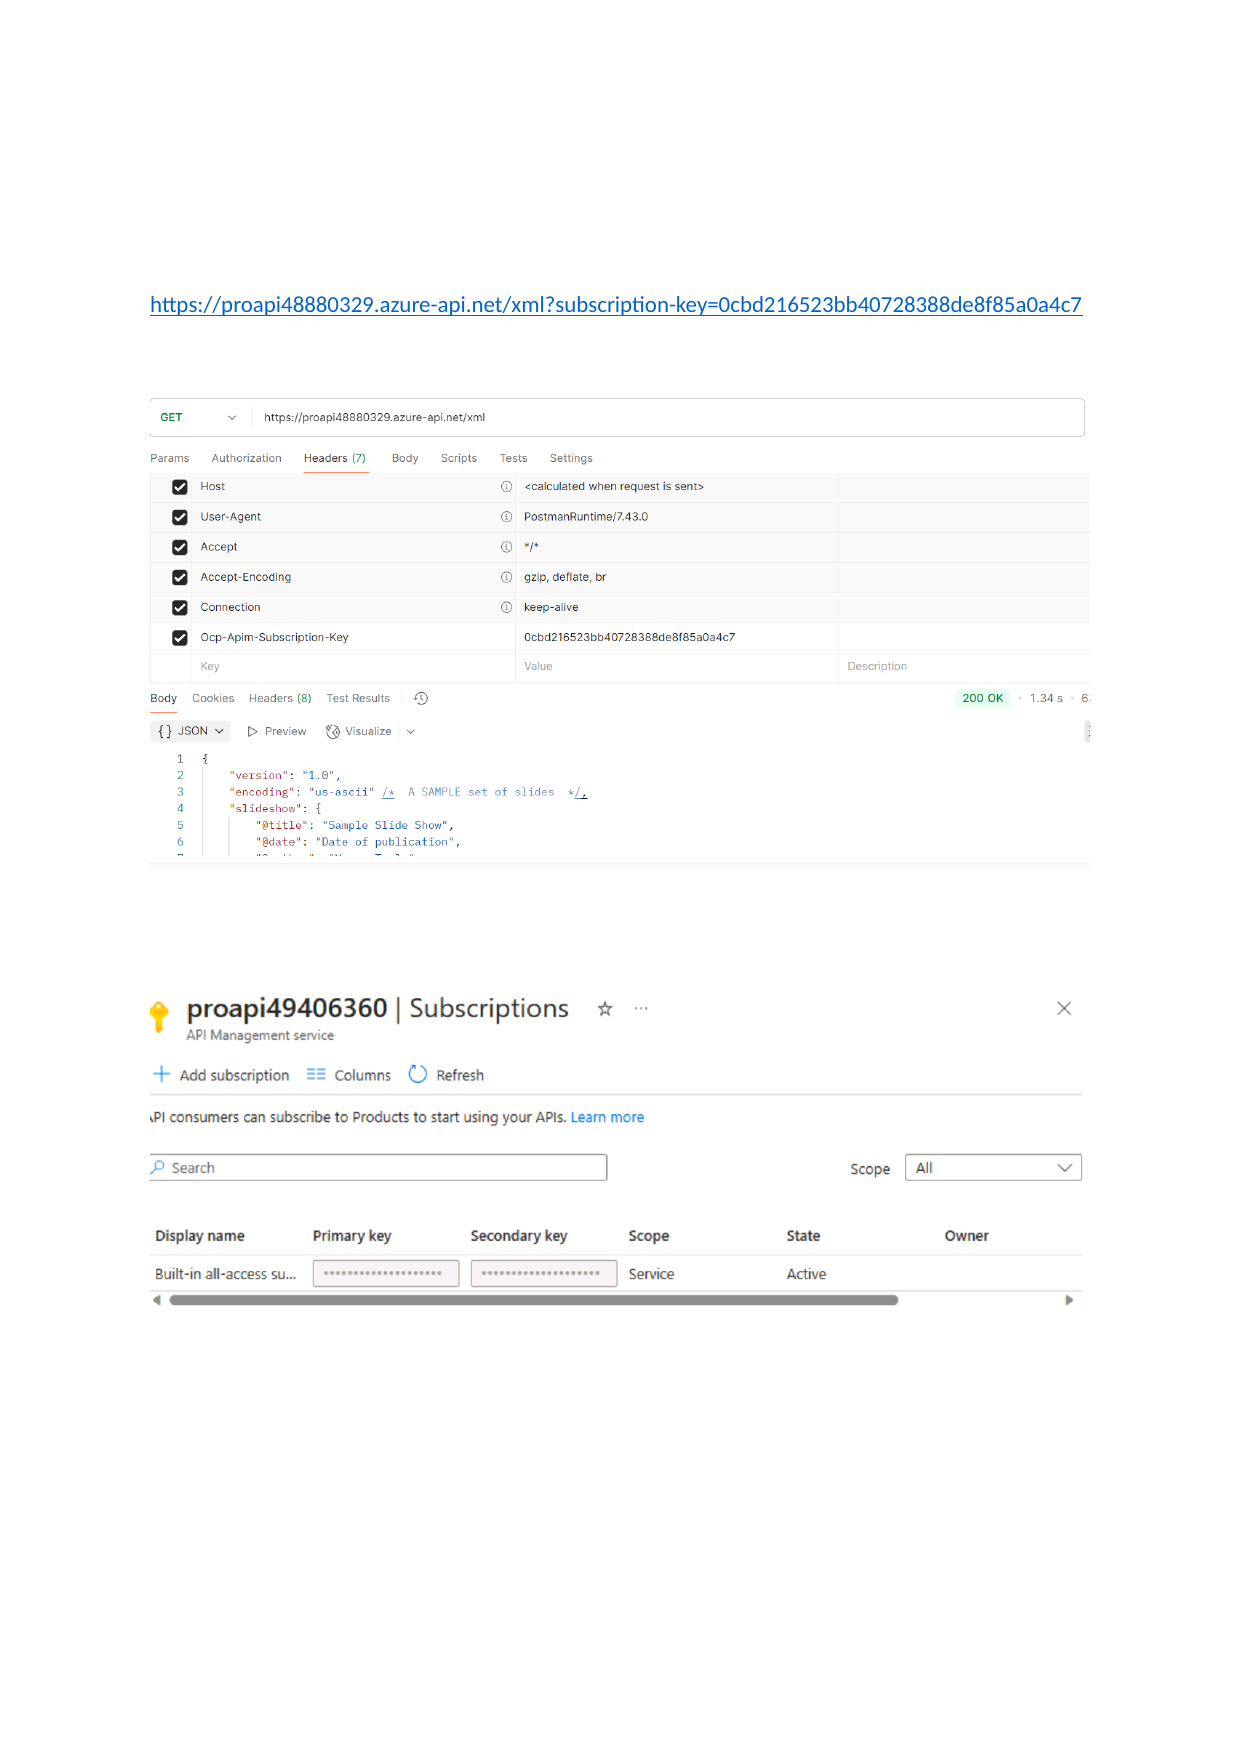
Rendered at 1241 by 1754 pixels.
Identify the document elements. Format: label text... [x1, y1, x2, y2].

picture [150, 384, 1091, 868]
text https://proapi48880329.azure-api.net/xml?subscription-key=0cbd216523bb40728388de8f85a0a4c7 [150, 291, 1090, 319]
picture [150, 980, 1091, 1345]
